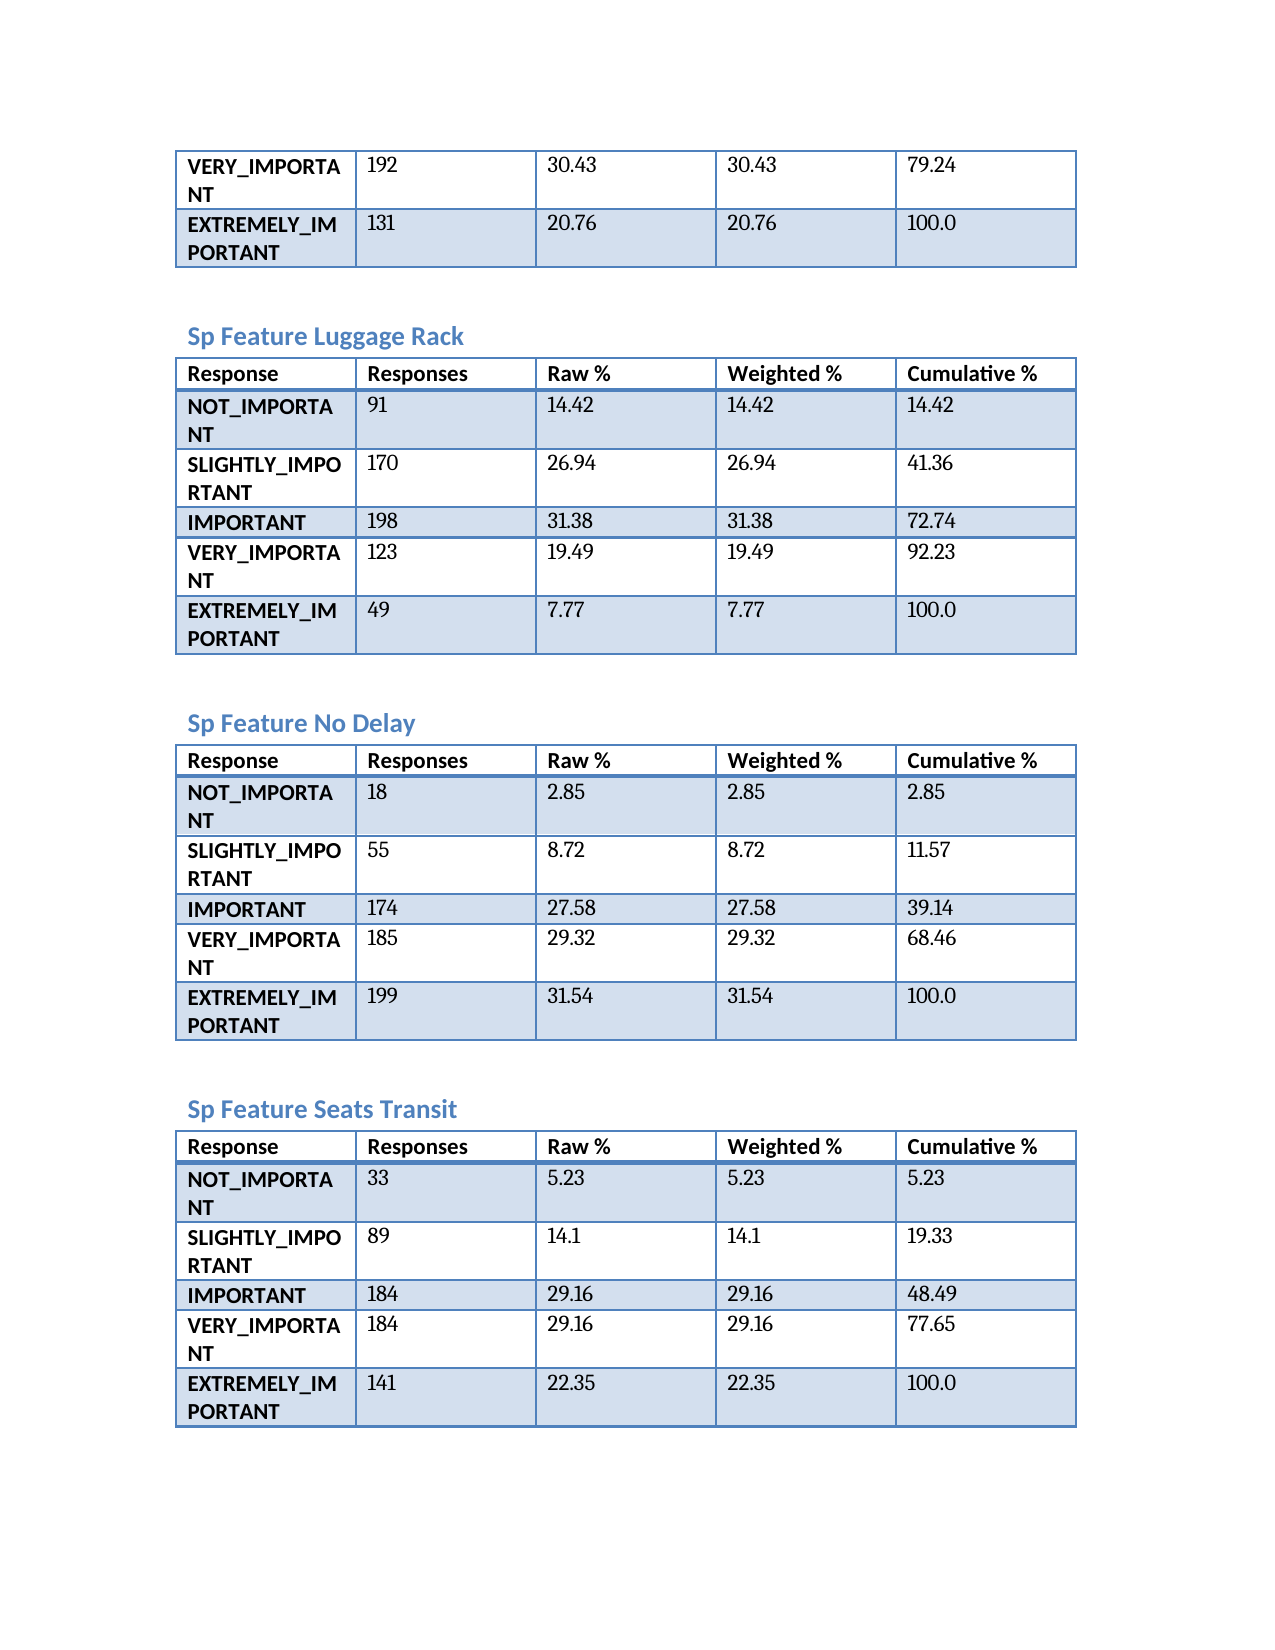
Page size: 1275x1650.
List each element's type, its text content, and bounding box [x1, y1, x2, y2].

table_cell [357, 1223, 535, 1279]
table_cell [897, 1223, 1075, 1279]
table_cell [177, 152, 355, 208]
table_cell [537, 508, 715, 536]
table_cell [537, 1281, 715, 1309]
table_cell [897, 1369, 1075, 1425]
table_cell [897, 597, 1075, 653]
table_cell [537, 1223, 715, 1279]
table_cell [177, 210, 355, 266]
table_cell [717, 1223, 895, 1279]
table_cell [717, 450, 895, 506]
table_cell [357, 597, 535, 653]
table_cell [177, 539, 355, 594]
subtitle Sp Feature Seats Transit [187, 1092, 1087, 1125]
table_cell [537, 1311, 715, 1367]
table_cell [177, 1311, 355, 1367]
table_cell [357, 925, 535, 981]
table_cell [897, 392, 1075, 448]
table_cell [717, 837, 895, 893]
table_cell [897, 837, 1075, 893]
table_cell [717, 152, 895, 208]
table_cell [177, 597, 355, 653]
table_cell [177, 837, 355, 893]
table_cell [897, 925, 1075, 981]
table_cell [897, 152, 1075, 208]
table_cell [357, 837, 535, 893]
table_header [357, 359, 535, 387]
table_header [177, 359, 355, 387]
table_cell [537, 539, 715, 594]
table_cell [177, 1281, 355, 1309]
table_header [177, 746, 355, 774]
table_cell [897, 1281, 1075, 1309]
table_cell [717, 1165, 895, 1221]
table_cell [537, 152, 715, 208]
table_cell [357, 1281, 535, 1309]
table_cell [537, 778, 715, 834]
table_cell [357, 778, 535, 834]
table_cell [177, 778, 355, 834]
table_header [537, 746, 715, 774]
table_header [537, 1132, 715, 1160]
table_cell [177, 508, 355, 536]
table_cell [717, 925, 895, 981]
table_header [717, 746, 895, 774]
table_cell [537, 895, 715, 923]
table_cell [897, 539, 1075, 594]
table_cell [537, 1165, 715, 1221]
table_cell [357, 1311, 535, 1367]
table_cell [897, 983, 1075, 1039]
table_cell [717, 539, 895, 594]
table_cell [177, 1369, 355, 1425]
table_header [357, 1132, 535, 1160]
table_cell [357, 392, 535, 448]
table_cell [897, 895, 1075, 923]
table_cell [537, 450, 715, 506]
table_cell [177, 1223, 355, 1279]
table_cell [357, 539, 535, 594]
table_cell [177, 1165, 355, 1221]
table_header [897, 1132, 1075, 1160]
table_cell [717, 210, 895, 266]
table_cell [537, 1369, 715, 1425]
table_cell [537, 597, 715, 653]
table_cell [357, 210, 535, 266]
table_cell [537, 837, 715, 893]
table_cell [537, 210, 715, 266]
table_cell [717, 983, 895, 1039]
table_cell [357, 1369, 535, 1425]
subtitle Sp Feature No Delay [187, 706, 1087, 739]
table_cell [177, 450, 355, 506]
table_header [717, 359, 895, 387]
subtitle Sp Feature Luggage Rack [187, 319, 1087, 352]
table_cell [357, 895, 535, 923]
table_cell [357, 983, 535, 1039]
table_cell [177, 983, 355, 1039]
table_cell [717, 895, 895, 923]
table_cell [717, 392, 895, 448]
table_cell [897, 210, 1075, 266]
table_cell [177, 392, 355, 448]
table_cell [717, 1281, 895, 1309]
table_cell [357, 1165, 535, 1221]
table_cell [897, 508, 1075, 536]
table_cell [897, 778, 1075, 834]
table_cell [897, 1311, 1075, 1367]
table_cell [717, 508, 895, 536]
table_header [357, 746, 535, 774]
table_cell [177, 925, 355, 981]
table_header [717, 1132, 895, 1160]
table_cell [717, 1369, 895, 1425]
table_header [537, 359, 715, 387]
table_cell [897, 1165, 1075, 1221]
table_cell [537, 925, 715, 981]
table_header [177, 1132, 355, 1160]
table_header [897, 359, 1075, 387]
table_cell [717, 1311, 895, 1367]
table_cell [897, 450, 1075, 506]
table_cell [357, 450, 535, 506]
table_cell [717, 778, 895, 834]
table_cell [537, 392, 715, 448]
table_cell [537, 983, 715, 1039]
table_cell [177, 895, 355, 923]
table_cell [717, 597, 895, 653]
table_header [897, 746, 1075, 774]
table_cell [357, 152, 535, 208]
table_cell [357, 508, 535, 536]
